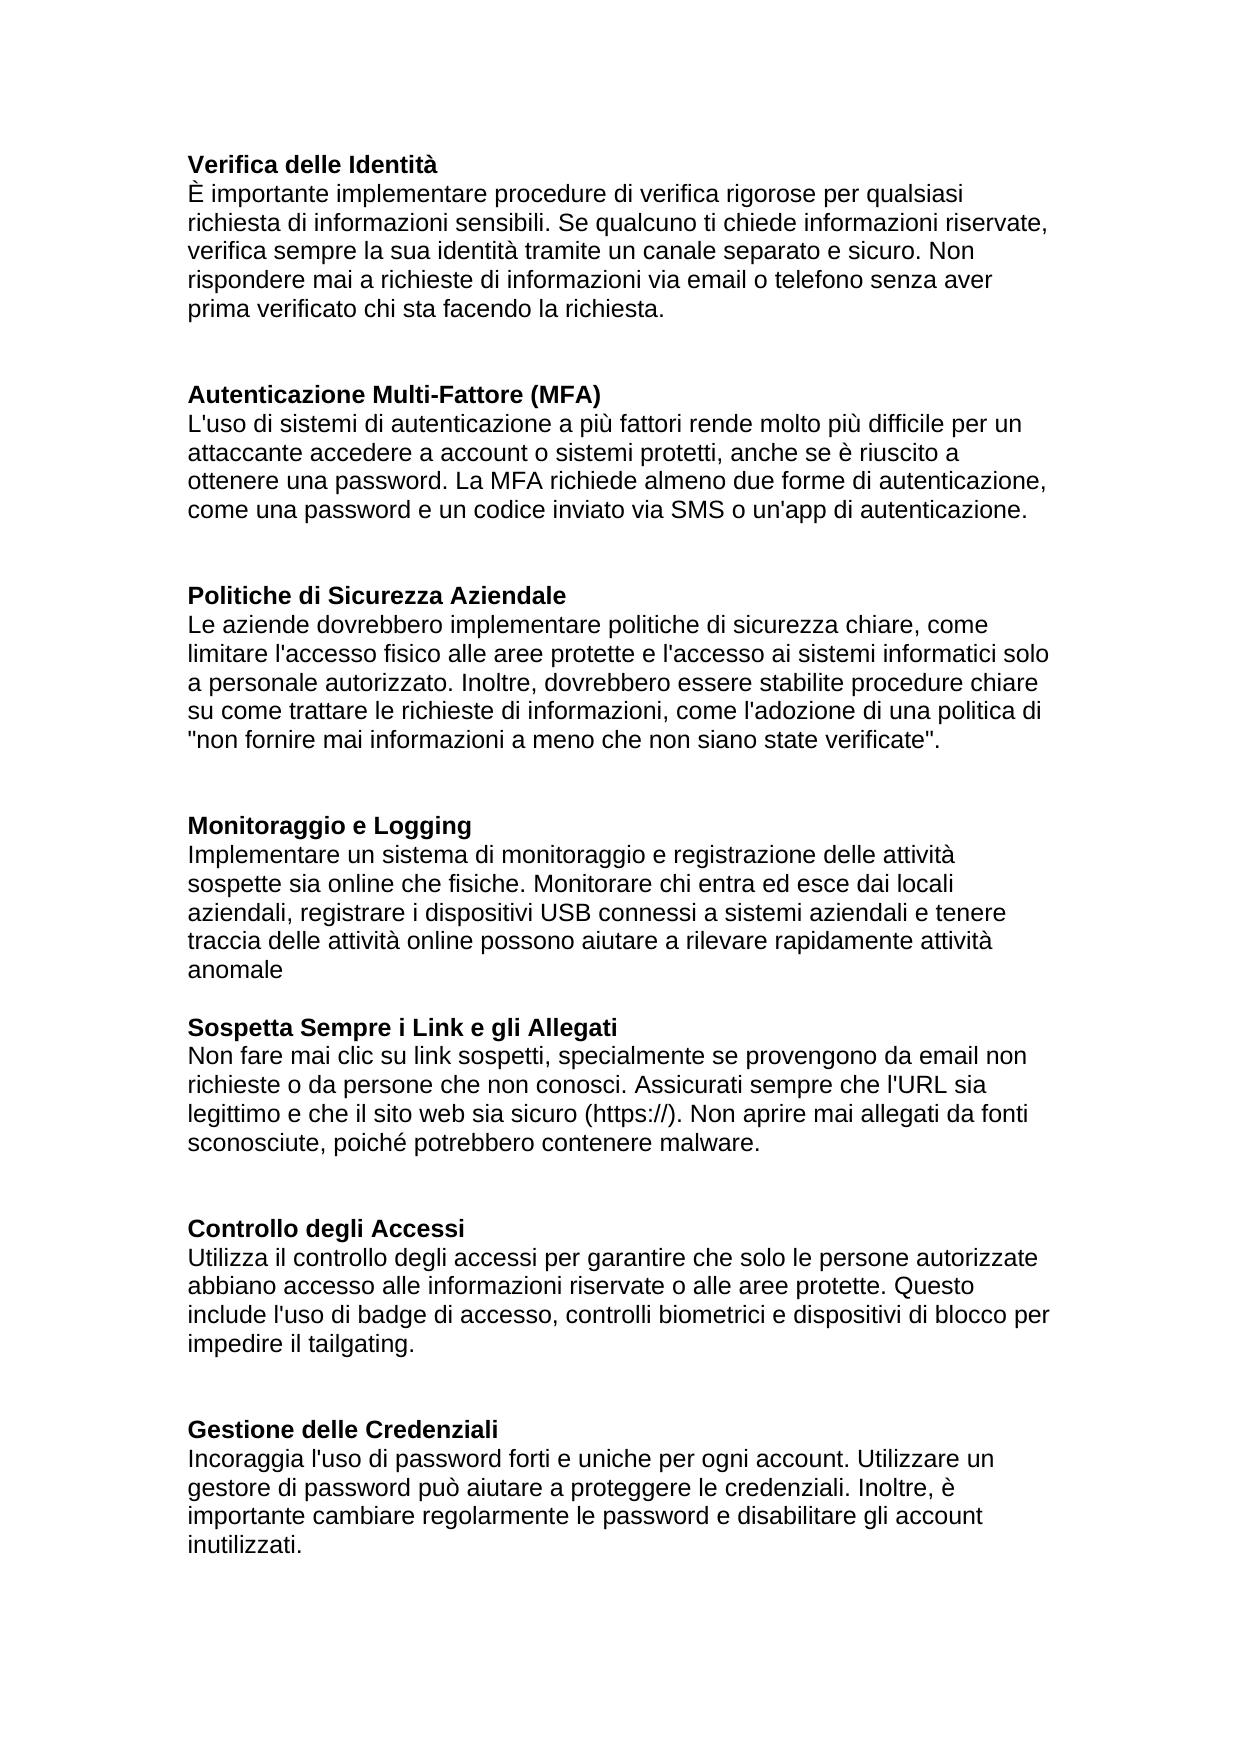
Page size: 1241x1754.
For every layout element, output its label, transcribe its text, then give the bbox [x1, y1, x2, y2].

text Autenticazione Multi-Fattore (MFA) L'uso di sistemi di autenticazione a più fattori rende molto più difficile per un attaccante accedere a account o sistemi protetti, anche se è riuscito a ottenere una password. La MFA richiede almeno due forme di autenticazione, come una password e un codice inviato via SMS o un'app di autenticazione. [187, 380, 1053, 524]
text Sospetta Sempre i Link e gli Allegati Non fare mai clic su link sospetti, specialmente se provengono da email non richieste o da persone che non conosci. Assicurati sempre che l'URL sia legittimo e che il sito web sia sicuro (https://). Non aprire mai allegati da fonti sconosciute, poiché potrebbero contenere malware. [187, 1012, 1053, 1156]
text Gestione delle Credenziali Incoraggia l'uso di password forti e uniche per ogni account. Utilizzare un gestore di password può aiutare a proteggere le credenziali. Inoltre, è importante cambiare regolarmente le password e disabilitare gli account inutilizzati. [187, 1415, 1053, 1559]
text Monitoraggio e Logging Implementare un sistema di monitoraggio e registrazione delle attività sospette sia online che fisiche. Monitorare chi entra ed esce dai locali aziendali, registrare i dispositivi USB connessi a sistemi aziendali e tenere traccia delle attività online possono aiutare a rilevare rapidamente attività anomale [187, 811, 1053, 984]
text Politiche di Sicurezza Aziendale Le aziende dovrebbero implementare politiche di sicurezza chiare, come limitare l'accesso fisico alle aree protette e l'accesso ai sistemi informatici solo a personale autorizzato. Inoltre, dovrebbero essere stabilite procedure chiare su come trattare le richieste di informazioni, come l'adozione di una politica di "non fornire mai informazioni a meno che non siano state verificate". [187, 581, 1053, 754]
text Controllo degli Accessi Utilizza il controllo degli accessi per garantire che solo le persone autorizzate abbiano accesso alle informazioni riservate o alle aree protette. Questo include l'uso di badge di accesso, controlli biometrici e dispositivi di blocco per impedire il tailgating. [187, 1214, 1053, 1357]
text Verifica delle Identità È importante implementare procedure di verifica rigorose per qualsiasi richiesta di informazioni sensibili. Se qualcuno ti chiede informazioni riservate, verifica sempre la sua identità tramite un canale separato e sicuro. Non rispondere mai a richieste di informazioni via email o telefono senza aver prima verificato chi sta facendo la richiesta. [187, 150, 1053, 322]
